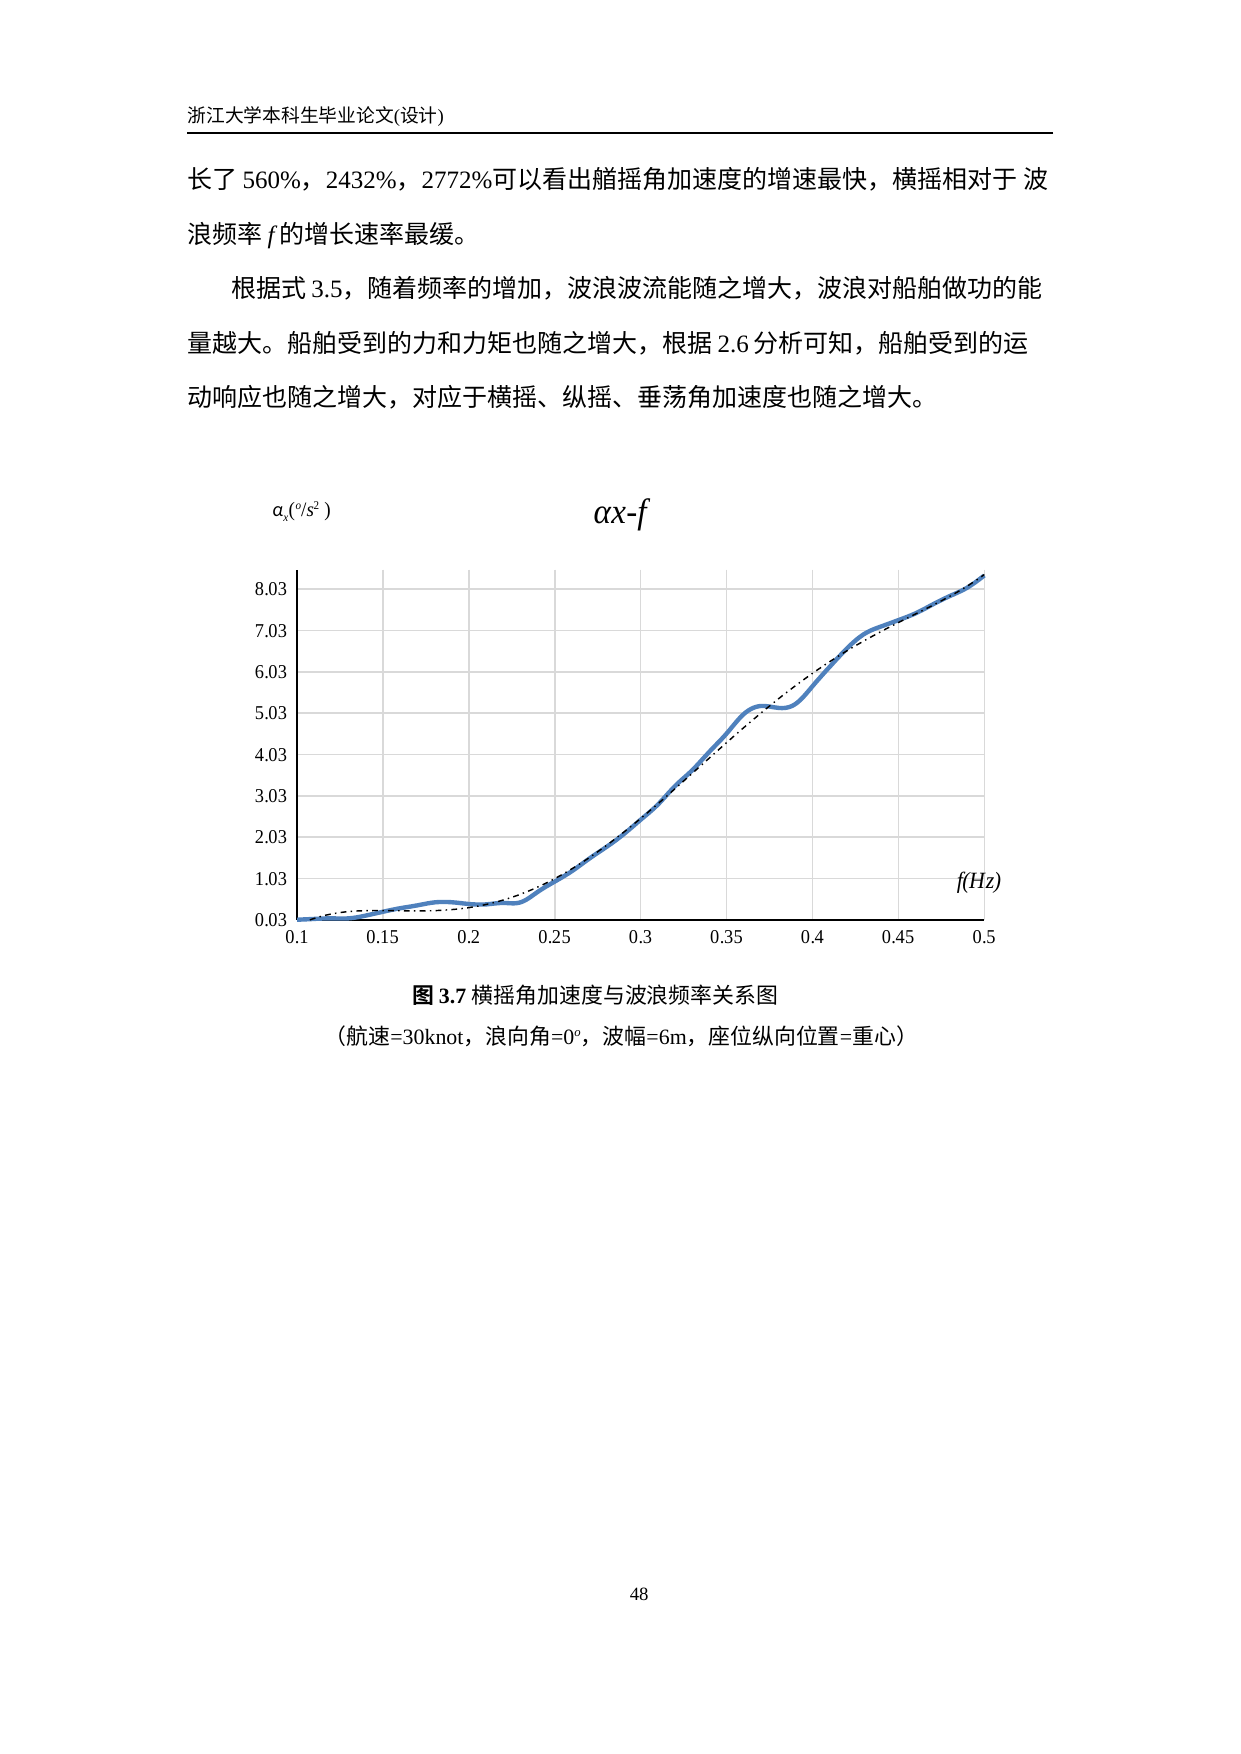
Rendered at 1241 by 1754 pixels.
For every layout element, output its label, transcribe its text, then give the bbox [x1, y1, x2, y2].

text 根据式3.5，随着频率的增加，波浪波流能随之增大，波浪对船舶做功的能量越大。船舶受到的力和力矩也随之增大，根据2.6分析可知，船舶受到的运动响应也随之增大，对应于横摇、纵摇、垂荡角加速度也随之增大。 [187, 269, 1053, 414]
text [187, 160, 1053, 251]
